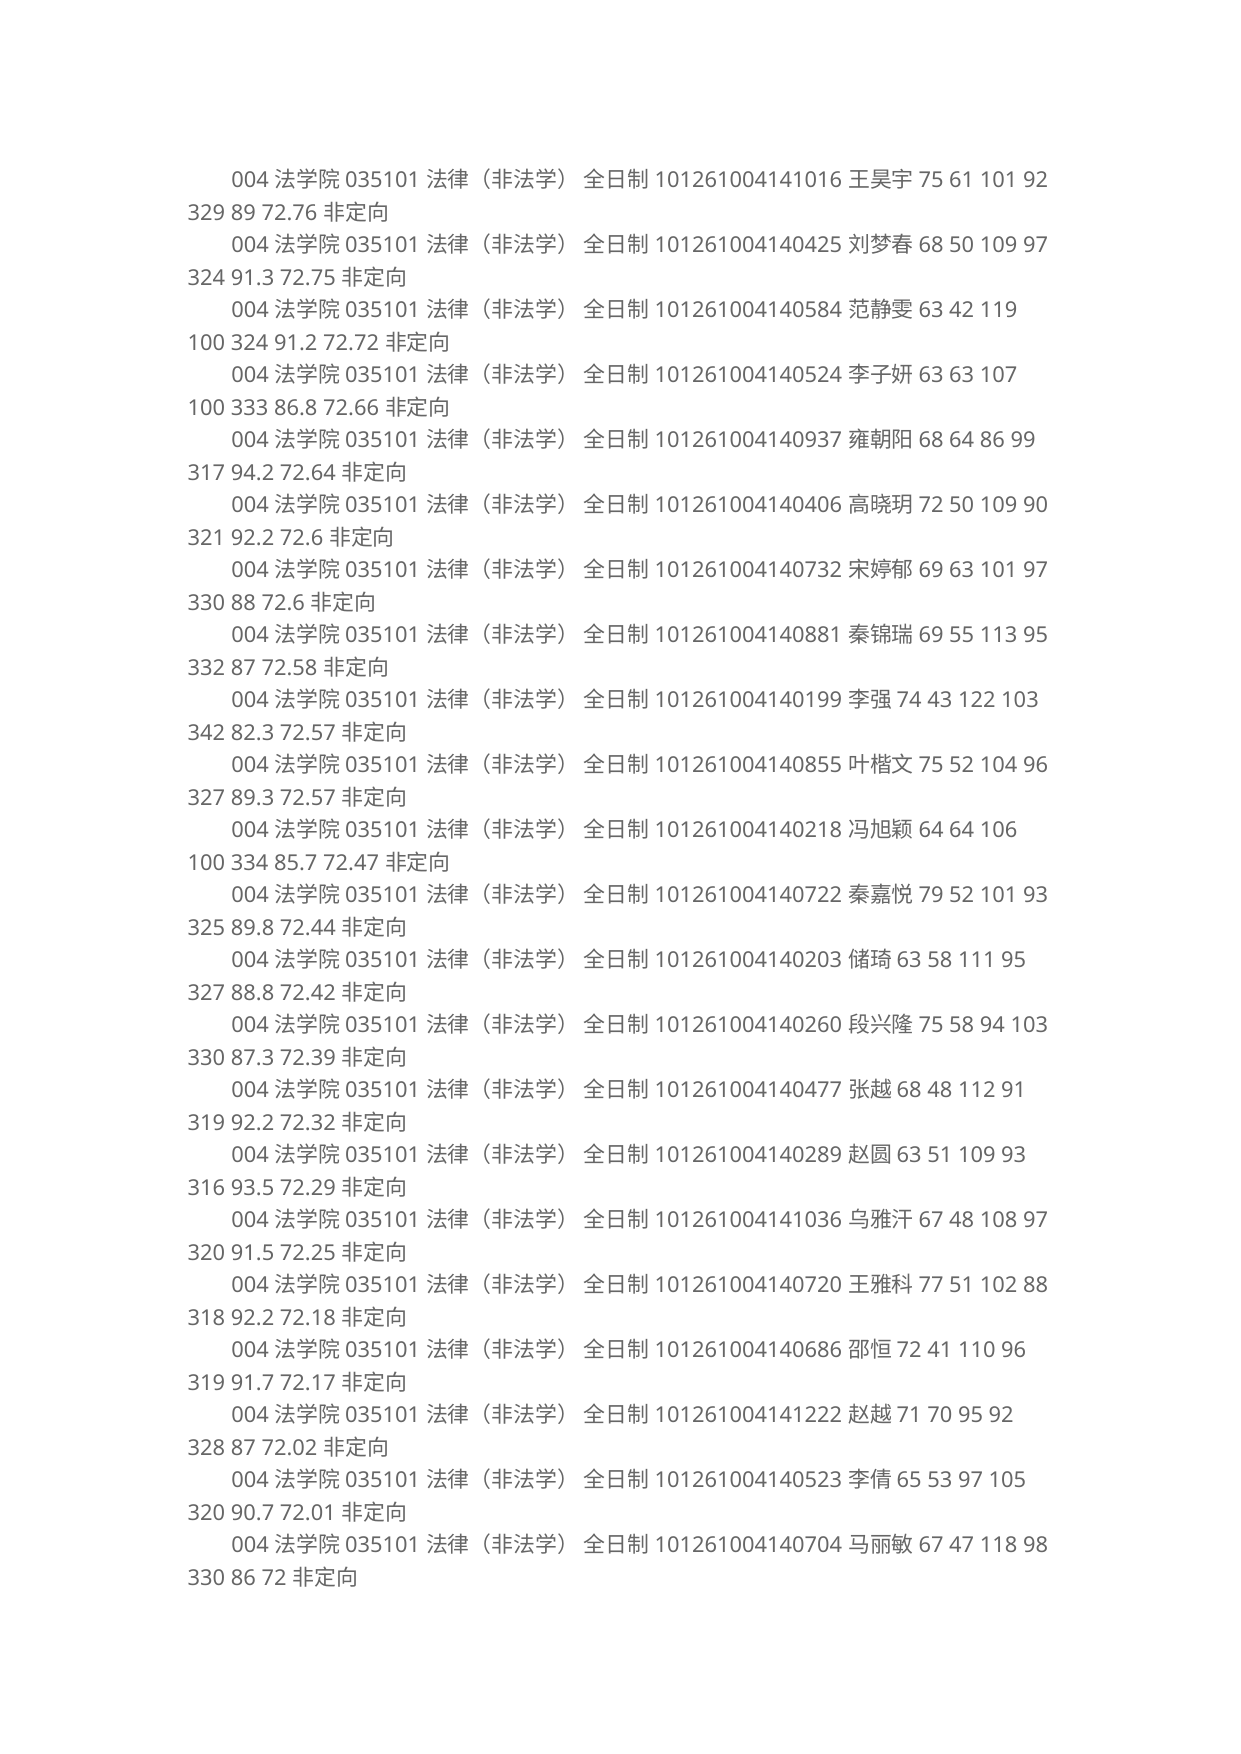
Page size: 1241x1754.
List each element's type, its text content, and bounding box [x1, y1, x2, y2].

text 004 法学院 035101 法律（非法学） 全日制 101261004140704 马丽敏 67 47 118 98 330 86 72 非定向 [187, 1527, 1053, 1592]
text 004 法学院 035101 法律（非法学） 全日制 101261004140732 宋婷郁 69 63 101 97 330 88 72.6 非定向 [187, 552, 1053, 617]
text 004 法学院 035101 法律（非法学） 全日制 101261004140406 高晓玥 72 50 109 90 321 92.2 72.6 非定向 [187, 487, 1053, 552]
text 004 法学院 035101 法律（非法学） 全日制 101261004141036 乌雅汗 67 48 108 97 320 91.5 72.25 非定向 [187, 1202, 1053, 1267]
text 004 法学院 035101 法律（非法学） 全日制 101261004140260 段兴隆 75 58 94 103 330 87.3 72.39 非定向 [187, 1007, 1053, 1072]
text 004 法学院 035101 法律（非法学） 全日制 101261004141222 赵越 71 70 95 92 328 87 72.02 非定向 [187, 1397, 1053, 1462]
text 004 法学院 035101 法律（非法学） 全日制 101261004140722 秦嘉悦 79 52 101 93 325 89.8 72.44 非定向 [187, 877, 1053, 942]
text 004 法学院 035101 法律（非法学） 全日制 101261004140199 李强 74 43 122 103 342 82.3 72.57 非定向 [187, 682, 1053, 747]
text 004 法学院 035101 法律（非法学） 全日制 101261004141016 王昊宇 75 61 101 92 329 89 72.76 非定向 [187, 162, 1053, 227]
text 004 法学院 035101 法律（非法学） 全日制 101261004140289 赵圆 63 51 109 93 316 93.5 72.29 非定向 [187, 1137, 1053, 1202]
text 004 法学院 035101 法律（非法学） 全日制 101261004140881 秦锦瑞 69 55 113 95 332 87 72.58 非定向 [187, 617, 1053, 682]
text 004 法学院 035101 法律（非法学） 全日制 101261004140203 储琦 63 58 111 95 327 88.8 72.42 非定向 [187, 942, 1053, 1007]
text 004 法学院 035101 法律（非法学） 全日制 101261004140720 王雅科 77 51 102 88 318 92.2 72.18 非定向 [187, 1267, 1053, 1332]
text 004 法学院 035101 法律（非法学） 全日制 101261004140425 刘梦春 68 50 109 97 324 91.3 72.75 非定向 [187, 227, 1053, 292]
text 004 法学院 035101 法律（非法学） 全日制 101261004140937 雍朝阳 68 64 86 99 317 94.2 72.64 非定向 [187, 422, 1053, 487]
text 004 法学院 035101 法律（非法学） 全日制 101261004140855 叶楷文 75 52 104 96 327 89.3 72.57 非定向 [187, 747, 1053, 812]
text 004 法学院 035101 法律（非法学） 全日制 101261004140584 范静雯 63 42 119 100 324 91.2 72.72 非定向 [187, 292, 1053, 357]
text 004 法学院 035101 法律（非法学） 全日制 101261004140523 李倩 65 53 97 105 320 90.7 72.01 非定向 [187, 1462, 1053, 1527]
text 004 法学院 035101 法律（非法学） 全日制 101261004140524 李子妍 63 63 107 100 333 86.8 72.66 非定向 [187, 357, 1053, 422]
text 004 法学院 035101 法律（非法学） 全日制 101261004140686 邵恒 72 41 110 96 319 91.7 72.17 非定向 [187, 1332, 1053, 1397]
text 004 法学院 035101 法律（非法学） 全日制 101261004140477 张越 68 48 112 91 319 92.2 72.32 非定向 [187, 1072, 1053, 1137]
text 004 法学院 035101 法律（非法学） 全日制 101261004140218 冯旭颖 64 64 106 100 334 85.7 72.47 非定向 [187, 812, 1053, 877]
